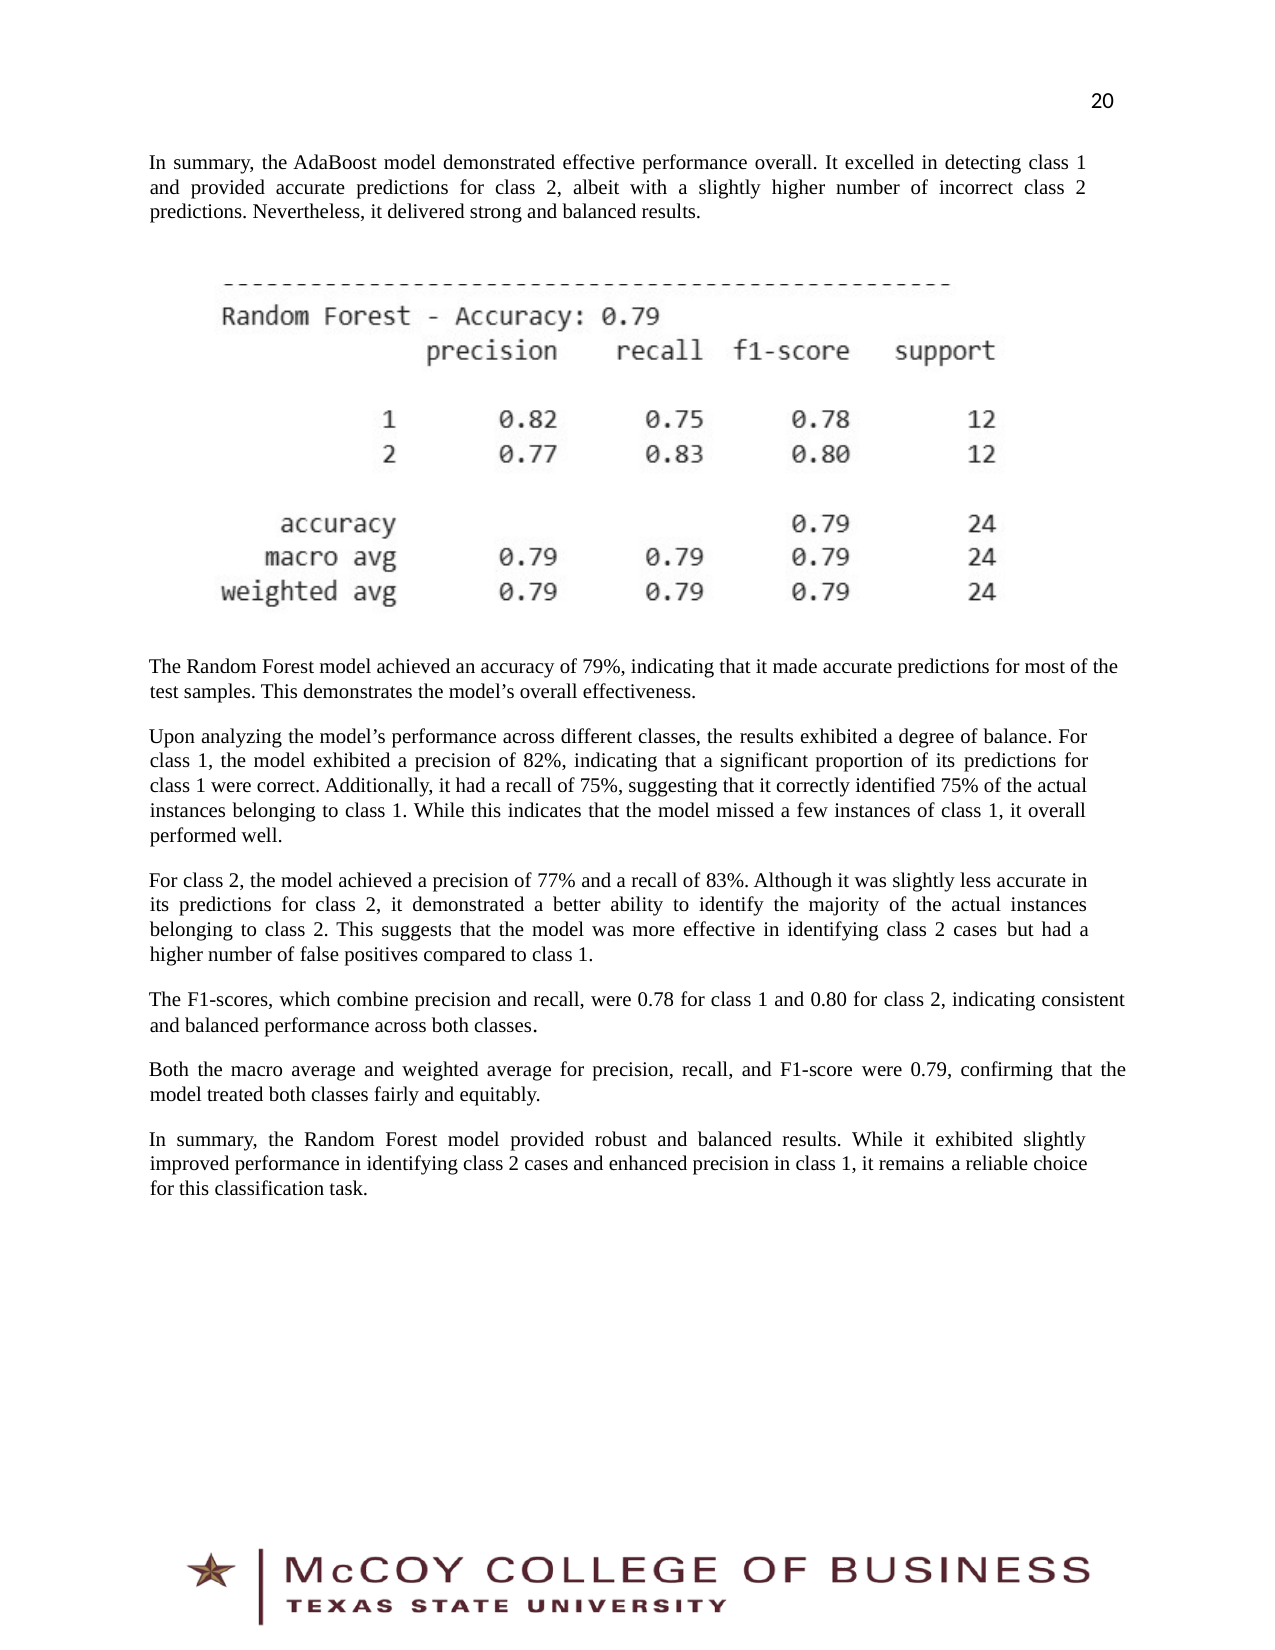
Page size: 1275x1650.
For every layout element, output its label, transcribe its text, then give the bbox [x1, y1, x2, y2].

text The F1-scores, which combine precision and recall, were 0.78 for class 1 and 0.80 for class 2, indicating consistent and balanced performance across both classes. [148, 986, 1126, 1038]
picture [150, 1523, 1125, 1650]
picture [155, 284, 1130, 637]
text The Random Forest model achieved an accuracy of 79%, indicating that it made accurate predictions for most of the test samples. This demonstrates the model’s overall effectiveness. [148, 654, 1119, 703]
text Upon analyzing results exhibited a degree of balance. For class 1, the model exhibited a precision of 82%, indicating that a significant proportion of its . Additionally, it had a recall of 75%, suggesting that it correctly identified 75% of the actual instances belonging to class 1. While this indicates that the model missed a few instances of class 1, it overall performed well. [148, 724, 1088, 847]
text Both were 0.79, confirming that the model treated both classes fairly and equitably. [148, 1057, 1126, 1106]
text For class 2, 77% 83%. Although it was slightly less accurate in its predictions for class 2, it demonstrated a better ability to identify the majority of the actual instances belonging to class 2. This suggests that the model was more effective in identifying class 2 cases false positives compared to class 1. [148, 868, 1088, 966]
text In summary, the AdaBoost model demonstrated effective performance overall. It excelled in detecting class 1 and provided accurate predictions for class 2, albeit with a slightly higher number of incorrect class 2 predictions. Nevertheless, it delivered strong and balanced results. [148, 150, 1088, 223]
text In summary, the Random Forest model provided robust and balanced results. While it exhibited slightly improved performance in identifying class 2 cases and enhanced precision in class 1, it remains classification task. [148, 1127, 1087, 1200]
